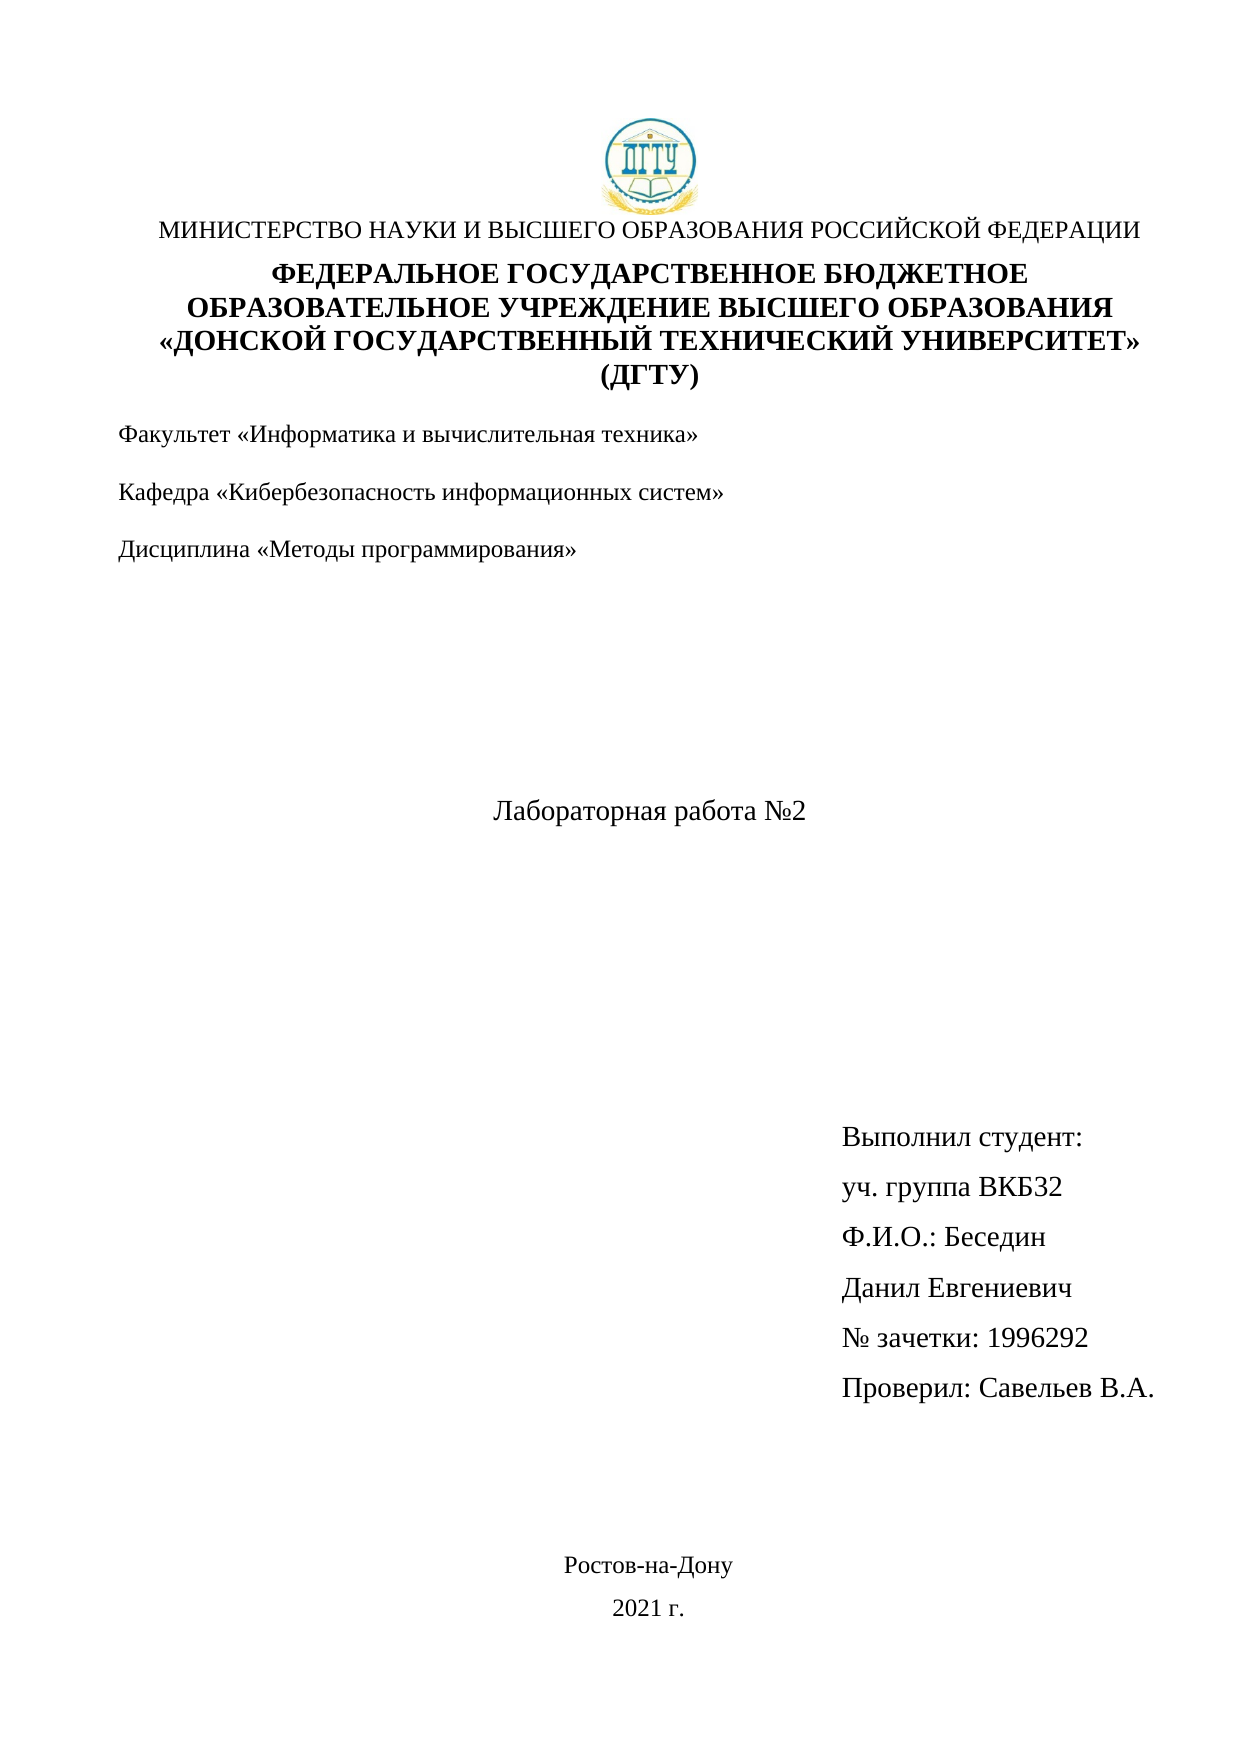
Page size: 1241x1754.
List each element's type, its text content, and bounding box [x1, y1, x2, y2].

text Данил Евгениевич [116, 1270, 1181, 1303]
text Ростов-на-Дону [116, 1550, 1181, 1579]
text Кафедра «Кибербезопасность информационных систем» [118, 477, 1181, 534]
text Ф.И.О.: Беседин [116, 1219, 1181, 1253]
text 2021 г. [116, 1593, 1181, 1622]
text Выполнил студент: [116, 1119, 1181, 1152]
text ФЕДЕРАЛЬНОЕ ГОСУДАРСТВЕННОЕ БЮДЖЕТНОЕ [118, 256, 1182, 290]
text Факультет «Информатика и вычислительная техника» [118, 419, 1181, 448]
text МИНИСТЕРСТВО НАУКИ И ВЫСШЕГО ОБРАЗОВАНИЯ РОССИЙСКОЙ ФЕДЕРАЦИИ [118, 215, 1181, 244]
text Дисциплина «Методы программирования» [118, 534, 1181, 563]
text Лабораторная работа №2 [118, 793, 1181, 826]
text ОБРАЗОВАТЕЛЬНОЕ УЧРЕЖДЕНИЕ ВЫСШЕГО ОБРАЗОВАНИЯ «ДОНСКОЙ ГОСУДАРСТВЕННЫЙ ТЕХНИЧЕСКИЙ УНИВЕРСИТЕТ» [118, 290, 1182, 357]
text № зачетки: 1996292 [116, 1320, 1181, 1353]
text уч. группа ВКБ32 [116, 1169, 1181, 1203]
picture [601, 118, 699, 215]
text (ДГТУ) [118, 357, 1181, 390]
text Проверил: Савельев В.А. [116, 1370, 1181, 1404]
